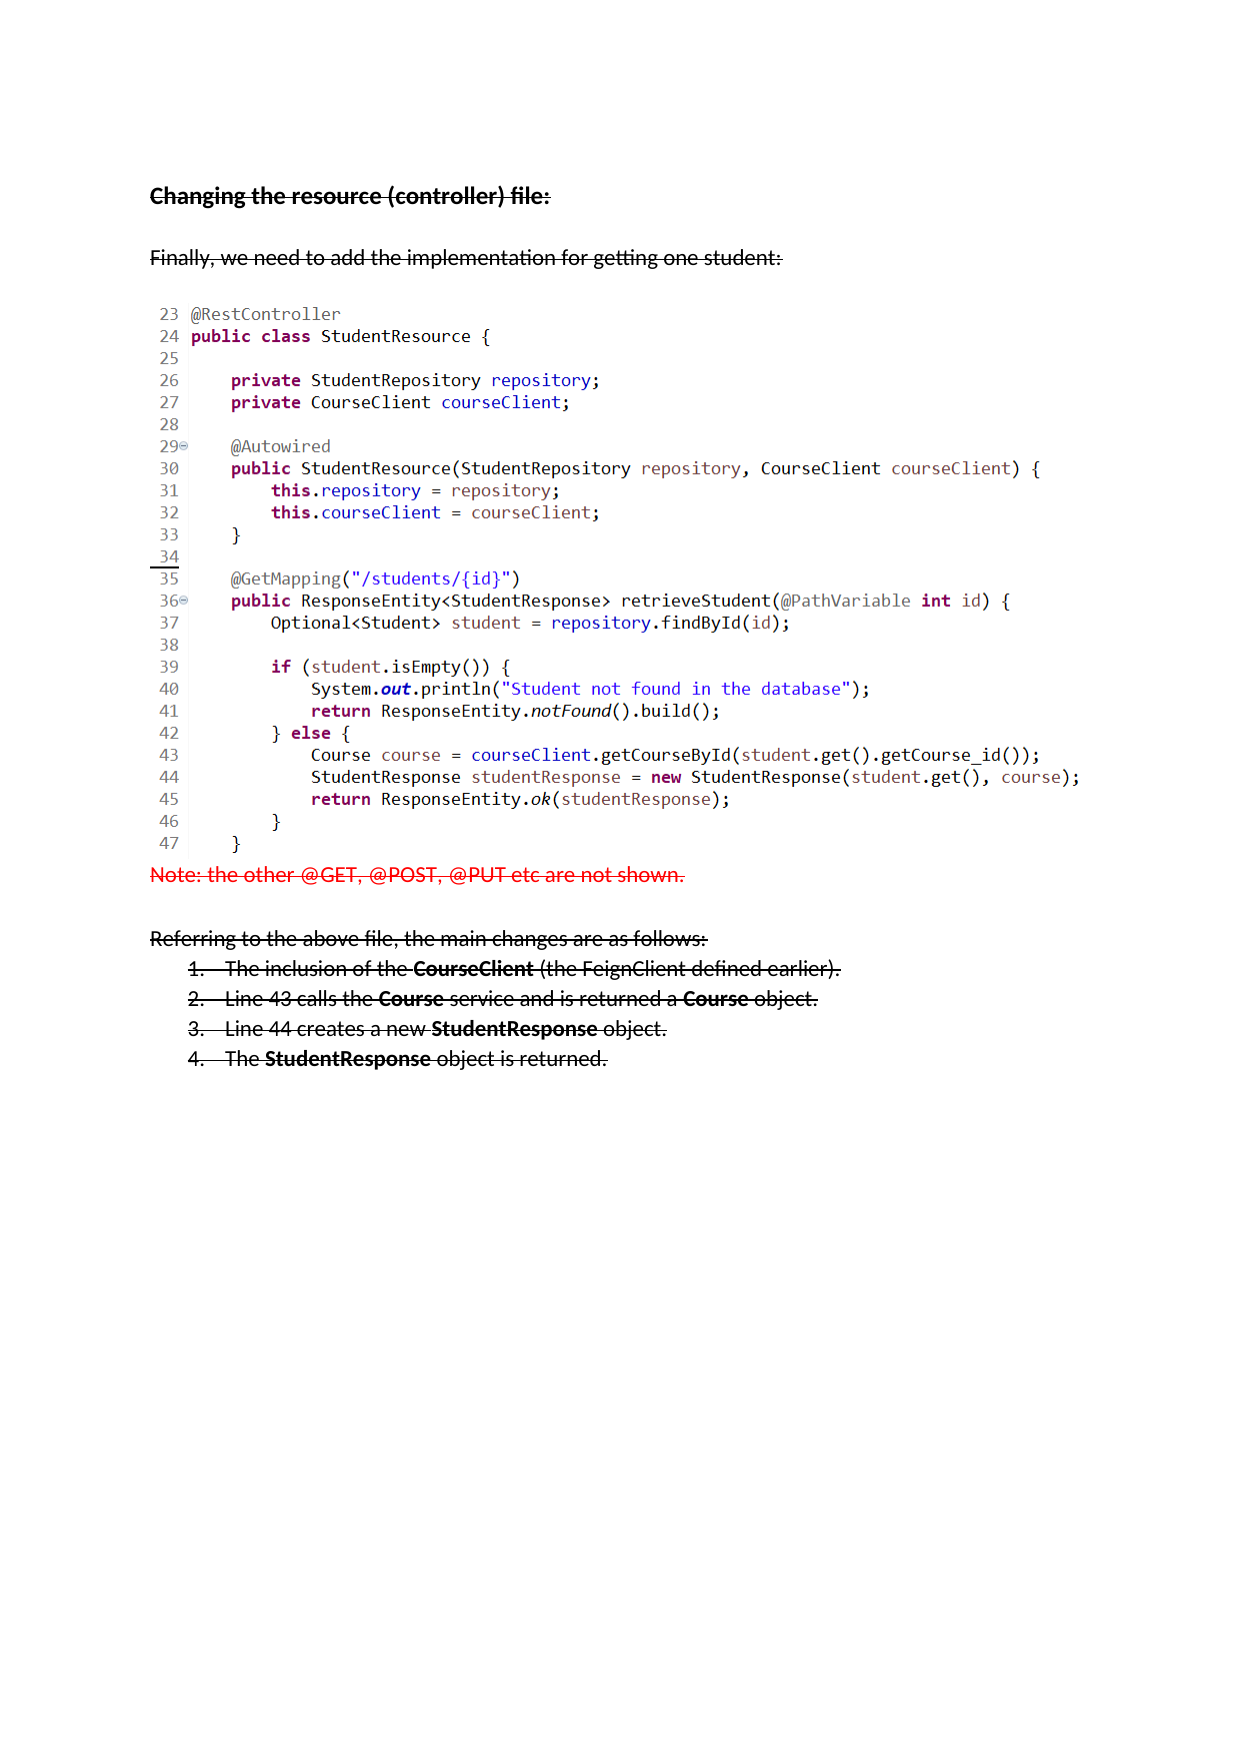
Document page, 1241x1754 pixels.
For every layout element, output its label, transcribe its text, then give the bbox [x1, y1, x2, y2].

list Changing the resource (controller) file: [150, 180, 1090, 211]
list The StudentResponse object is returned. [187, 1044, 1090, 1072]
list Finally, we need to add the implementation for getting one student: [150, 243, 1090, 271]
picture [150, 303, 1091, 859]
list The inclusion of the CourseClient (the FeignClient defined earlier). [187, 954, 1090, 982]
list Note: the other @GET, @POST, @PUT etc are not shown. [150, 861, 1090, 888]
list Line 44 creates a new StudentResponse object. [187, 1014, 1090, 1042]
list Line 43 calls the Course service and is returned a Course object. [187, 984, 1090, 1012]
list Referring to the above file, the main changes are as follows: [150, 924, 1090, 952]
